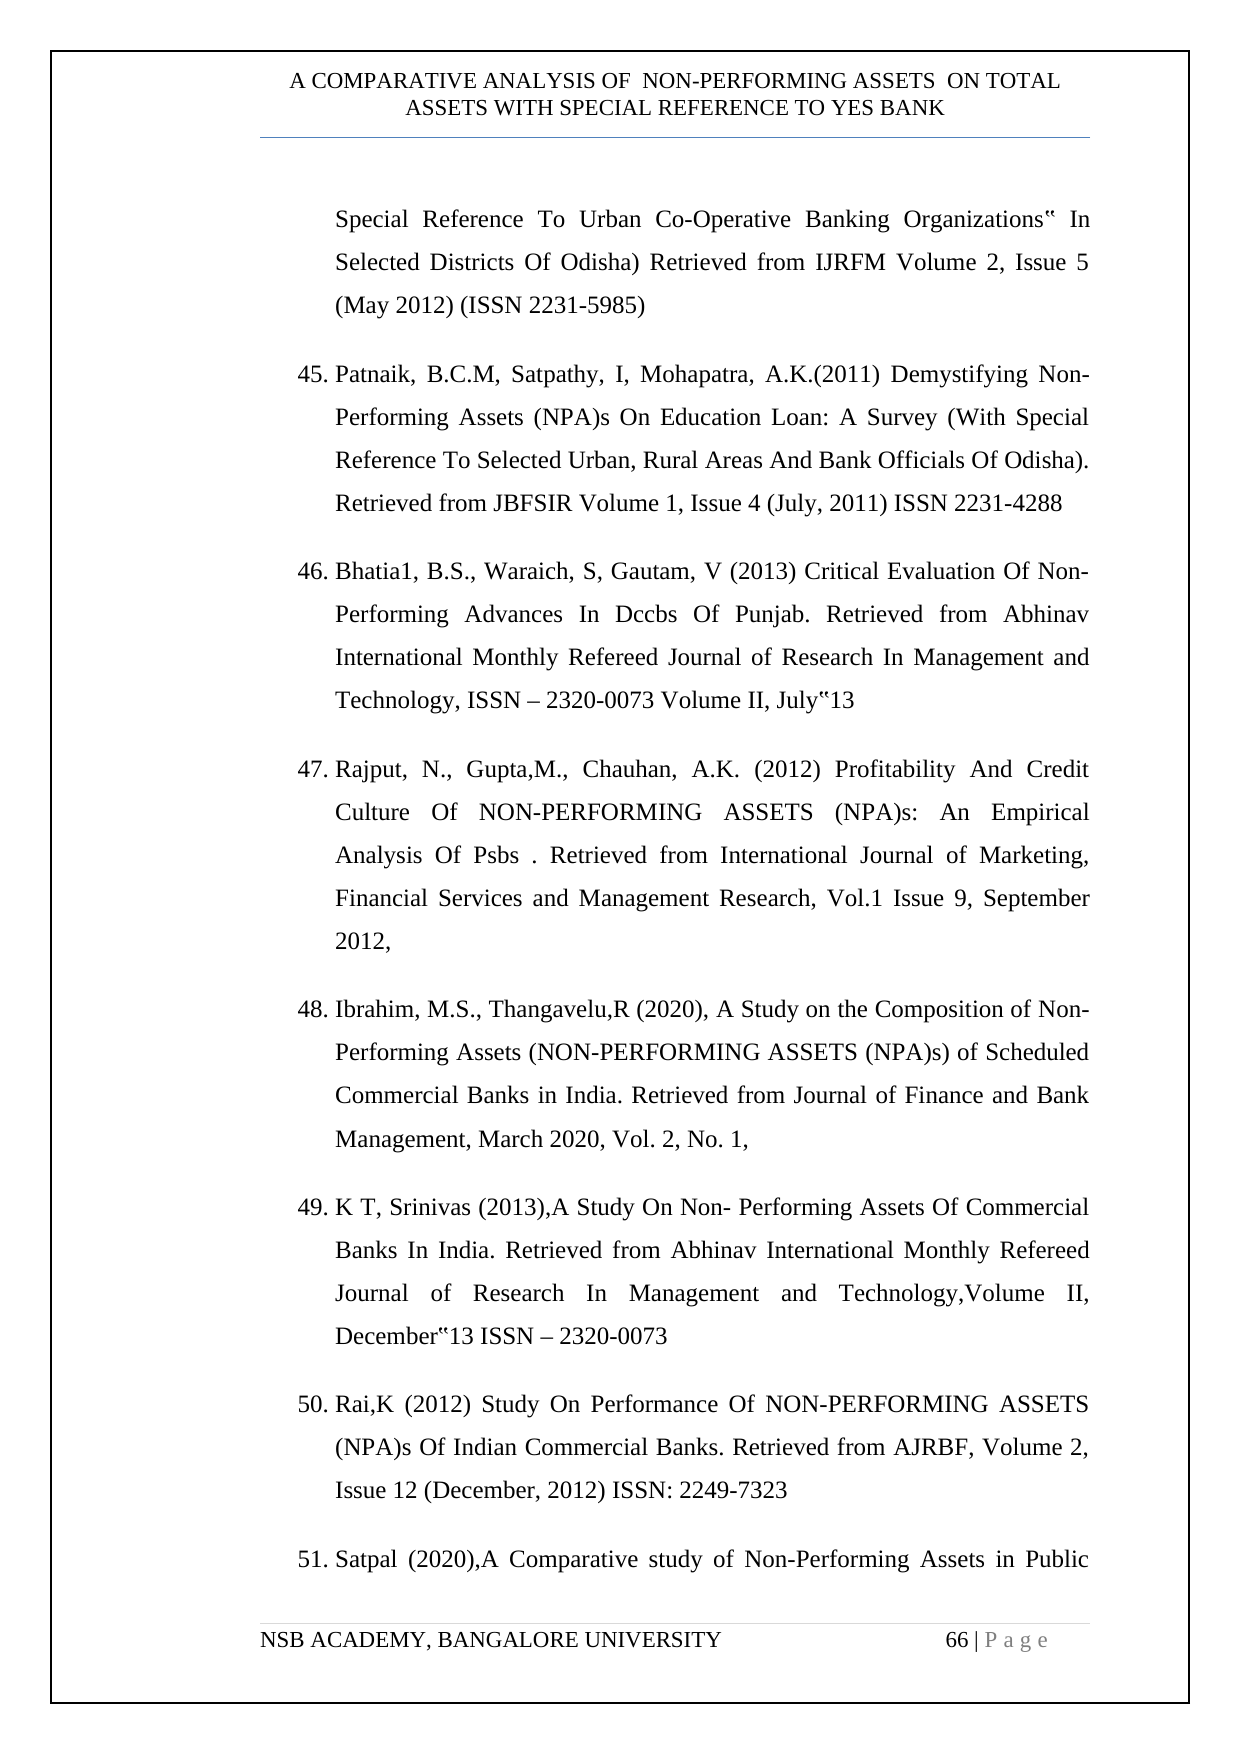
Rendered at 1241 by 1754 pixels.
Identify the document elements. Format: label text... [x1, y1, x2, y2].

list Rajput, N., Gupta,M., Chauhan, A.K. (2012) Profitability And Credit Culture Of NON-PERFORMING ASSETS (NPA)s: An Empirical Analysis Of Psbs . Retrieved from International Journal of Marketing, Financial Services and Management Research, Vol.1 Issue 9, September 2012, [297, 754, 1090, 955]
list K T, Srinivas (2013),A Study On Non- Performing Assets Of Commercial Banks In India. Retrieved from Abhinav International Monthly Refereed Journal of Research In Management and Technology,Volume II, December‟13 ISSN – 2320-0073 [297, 1192, 1090, 1350]
list Patnaik, B.C.M, Satpathy, I, Mohapatra, A.K.(2011) Demystifying Non-Performing Assets (NPA)s On Education Loan: A Survey (With Special Reference To Selected Urban, Rural Areas And Bank Officials Of Odisha). Retrieved from JBFSIR Volume 1, Issue 4 (July, 2011) ISSN 2231-4288 [297, 359, 1090, 517]
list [297, 1544, 1090, 1572]
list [297, 204, 1090, 319]
list Ibrahim, M.S., Thangavelu,R (2020), A Study on the Composition of Non-Performing Assets (NON-PERFORMING ASSETS (NPA)s) of Scheduled Commercial Banks in India. Retrieved from Journal of Finance and Bank Management, March 2020, Vol. 2, No. 1, [297, 994, 1090, 1152]
list Rai,K (2012) Study On Performance Of NON-PERFORMING ASSETS (NPA)s Of Indian Commercial Banks. Retrieved from AJRBF, Volume 2, Issue 12 (December, 2012) ISSN: 2249‐7323 [297, 1389, 1090, 1504]
list Bhatia1, B.S., Waraich, S, Gautam, V (2013) Critical Evaluation Of Non-Performing Advances In Dccbs Of Punjab. Retrieved from Abhinav International Monthly Refereed Journal of Research In Management and Technology, ISSN – 2320-0073 Volume II, July‟13 [297, 556, 1090, 714]
